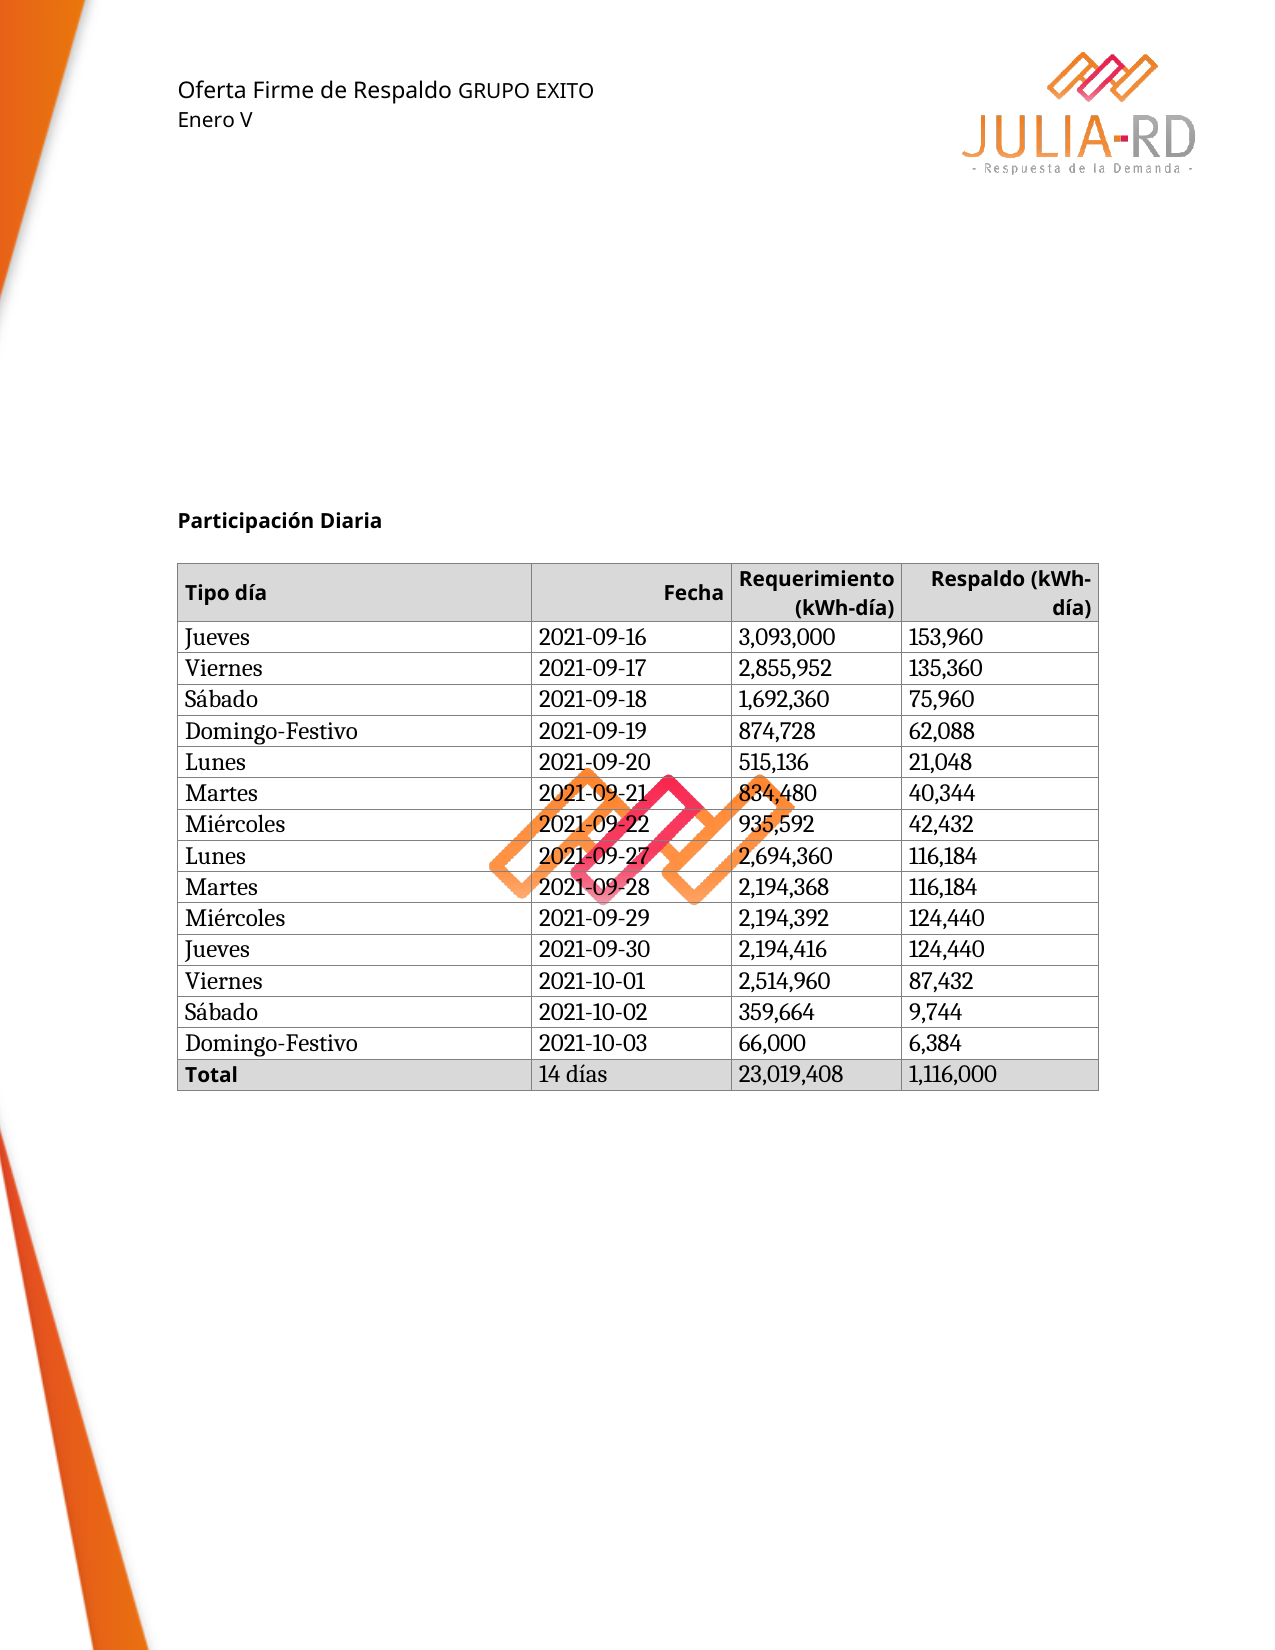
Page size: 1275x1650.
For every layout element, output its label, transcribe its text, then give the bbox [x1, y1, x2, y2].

table_cell 124,440 [902, 903, 1098, 933]
table_cell 14 días [532, 1060, 731, 1090]
table_cell Domingo-Festivo [178, 716, 531, 746]
table_cell 2,194,416 [732, 935, 901, 965]
table_cell Martes [178, 778, 531, 808]
table_header Respaldo (kWh-día) [902, 564, 1098, 621]
table_cell Viernes [178, 653, 531, 683]
table_cell 75,960 [902, 685, 1098, 715]
table_cell Lunes [178, 747, 531, 777]
table_cell 42,432 [902, 810, 1098, 840]
table_cell Jueves [178, 935, 531, 965]
table_cell 135,360 [902, 653, 1098, 683]
table_cell 40,344 [902, 778, 1098, 808]
table_cell 2021-09-18 [532, 685, 731, 715]
table_cell 2021-09-17 [532, 653, 731, 683]
table_cell Martes [178, 872, 531, 902]
table_cell 2021-09-16 [532, 622, 731, 652]
table_cell 87,432 [902, 966, 1098, 996]
table_cell 66,000 [732, 1028, 901, 1058]
table_cell 359,664 [732, 997, 901, 1027]
table_cell Sábado [178, 997, 531, 1027]
table_cell 116,184 [902, 872, 1098, 902]
table_header Requerimiento (kWh-día) [732, 564, 901, 621]
table_cell Jueves [178, 622, 531, 652]
table_cell 2021-10-03 [532, 1028, 731, 1058]
table_cell 2021-09-28 [532, 872, 731, 902]
table_cell 3,093,000 [732, 622, 901, 652]
table_cell 2,694,360 [732, 841, 901, 871]
table_cell Sábado [178, 685, 531, 715]
table_cell 2,194,392 [732, 903, 901, 933]
table_cell 1,692,360 [732, 685, 901, 715]
table_header Fecha [532, 564, 731, 621]
table_cell Miércoles [178, 903, 531, 933]
table_cell Domingo-Festivo [178, 1028, 531, 1058]
table_cell 9,744 [902, 997, 1098, 1027]
table_cell 2021-09-21 [532, 778, 731, 808]
table_cell 2021-09-22 [532, 810, 731, 840]
table_cell 834,480 [732, 778, 901, 808]
text Participación Diaria [177, 506, 1098, 535]
table_cell 2021-09-29 [532, 903, 731, 933]
table_cell 2,194,368 [732, 872, 901, 902]
table_cell Miércoles [178, 810, 531, 840]
table_cell 62,088 [902, 716, 1098, 746]
table_cell 874,728 [732, 716, 901, 746]
table_cell 6,384 [902, 1028, 1098, 1058]
table_header Tipo día [178, 564, 531, 621]
table_cell 23,019,408 [732, 1060, 901, 1090]
table_cell 2021-10-01 [532, 966, 731, 996]
table_cell Total [178, 1060, 531, 1090]
table_cell 21,048 [902, 747, 1098, 777]
table_cell 935,592 [732, 810, 901, 840]
table_cell 2,855,952 [732, 653, 901, 683]
picture [0, 0, 178, 1650]
table_cell 2021-10-02 [532, 997, 731, 1027]
table_cell Lunes [178, 841, 531, 871]
table_cell 515,136 [732, 747, 901, 777]
table_cell 2021-09-27 [532, 841, 731, 871]
table_cell Viernes [178, 966, 531, 996]
table_cell 2021-09-30 [532, 935, 731, 965]
table_cell 2021-09-20 [532, 747, 731, 777]
table_cell 2,514,960 [732, 966, 901, 996]
table_cell 1,116,000 [902, 1060, 1098, 1090]
table_cell 2021-09-19 [532, 716, 731, 746]
table_cell 153,960 [902, 622, 1098, 652]
picture [885, 0, 1271, 233]
table_cell 116,184 [902, 841, 1098, 871]
table_cell 124,440 [902, 935, 1098, 965]
